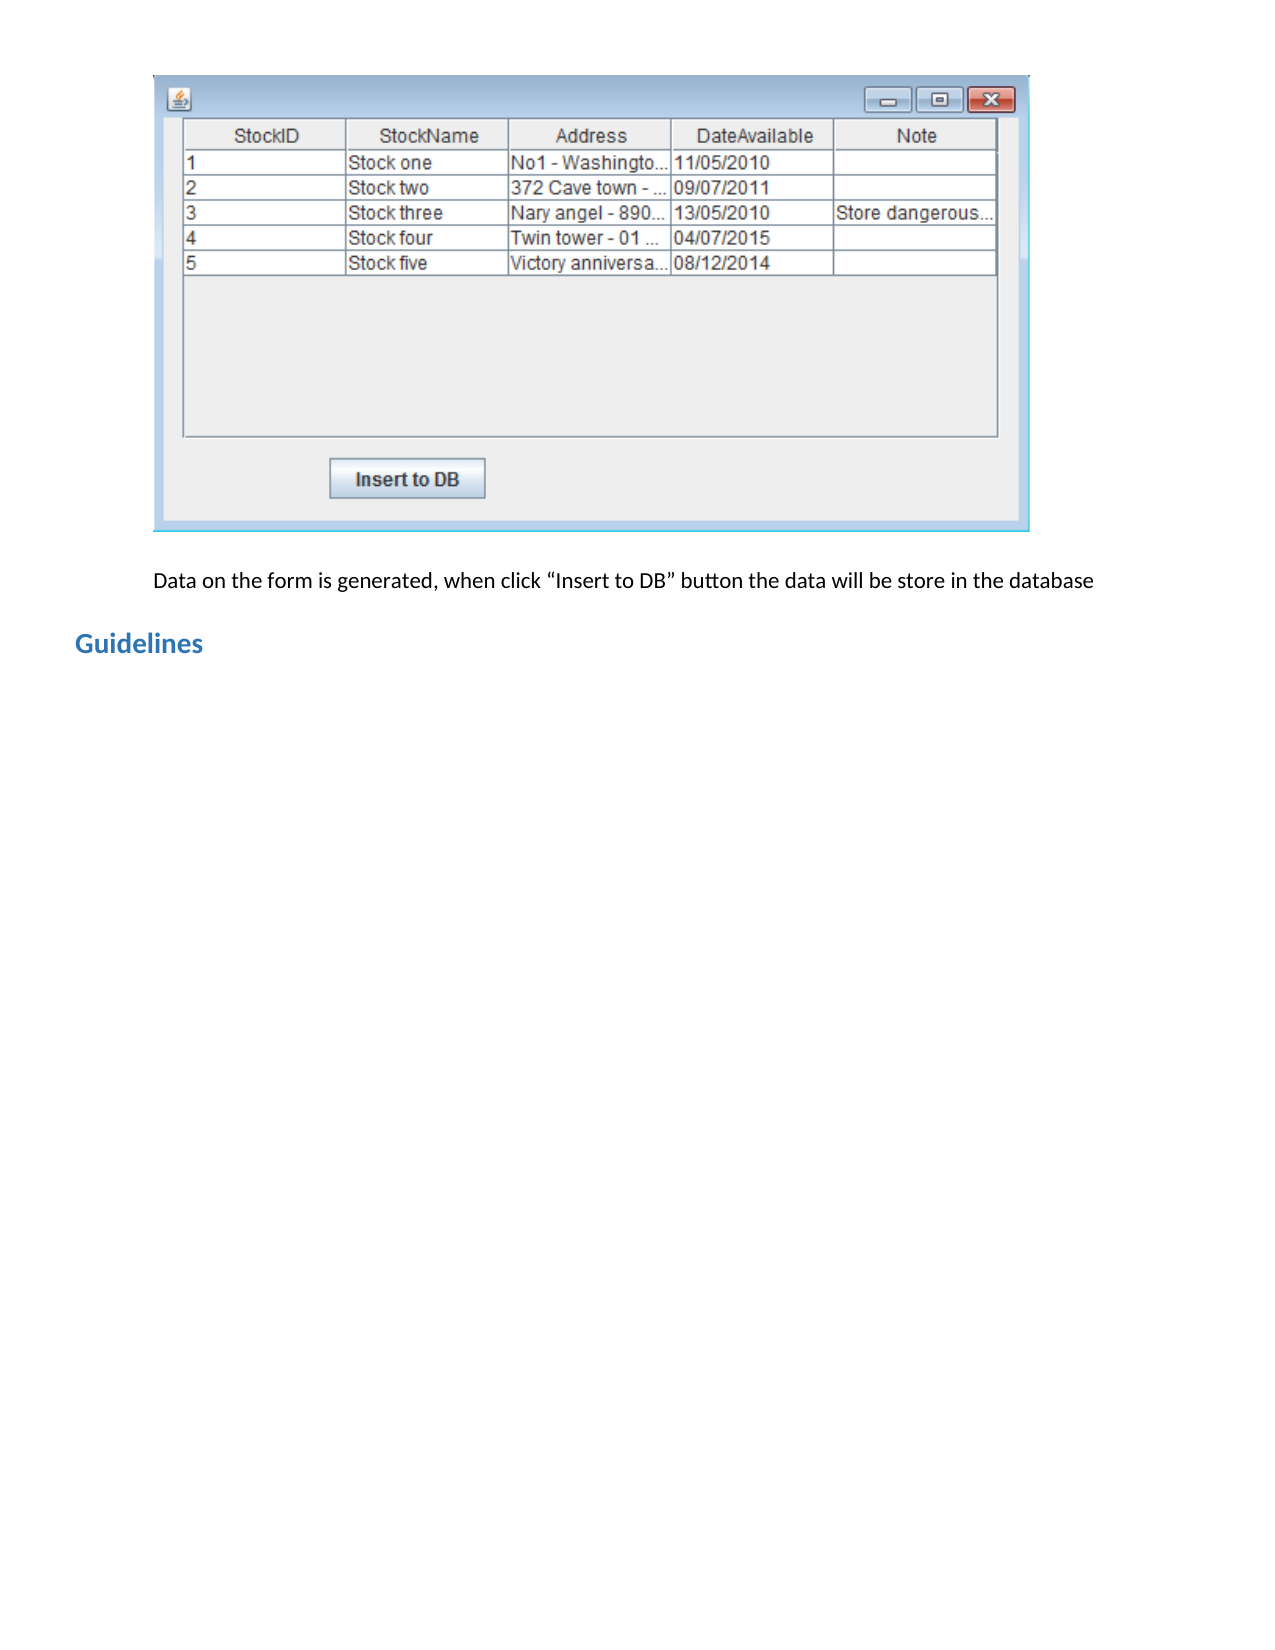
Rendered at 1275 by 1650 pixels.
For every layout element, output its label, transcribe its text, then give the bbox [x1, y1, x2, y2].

text Guidelines [75, 625, 1200, 661]
picture [153, 75, 1030, 532]
list Data on the form is generated, when click “Insert to DB” button the data will be store in the database [153, 562, 1200, 594]
